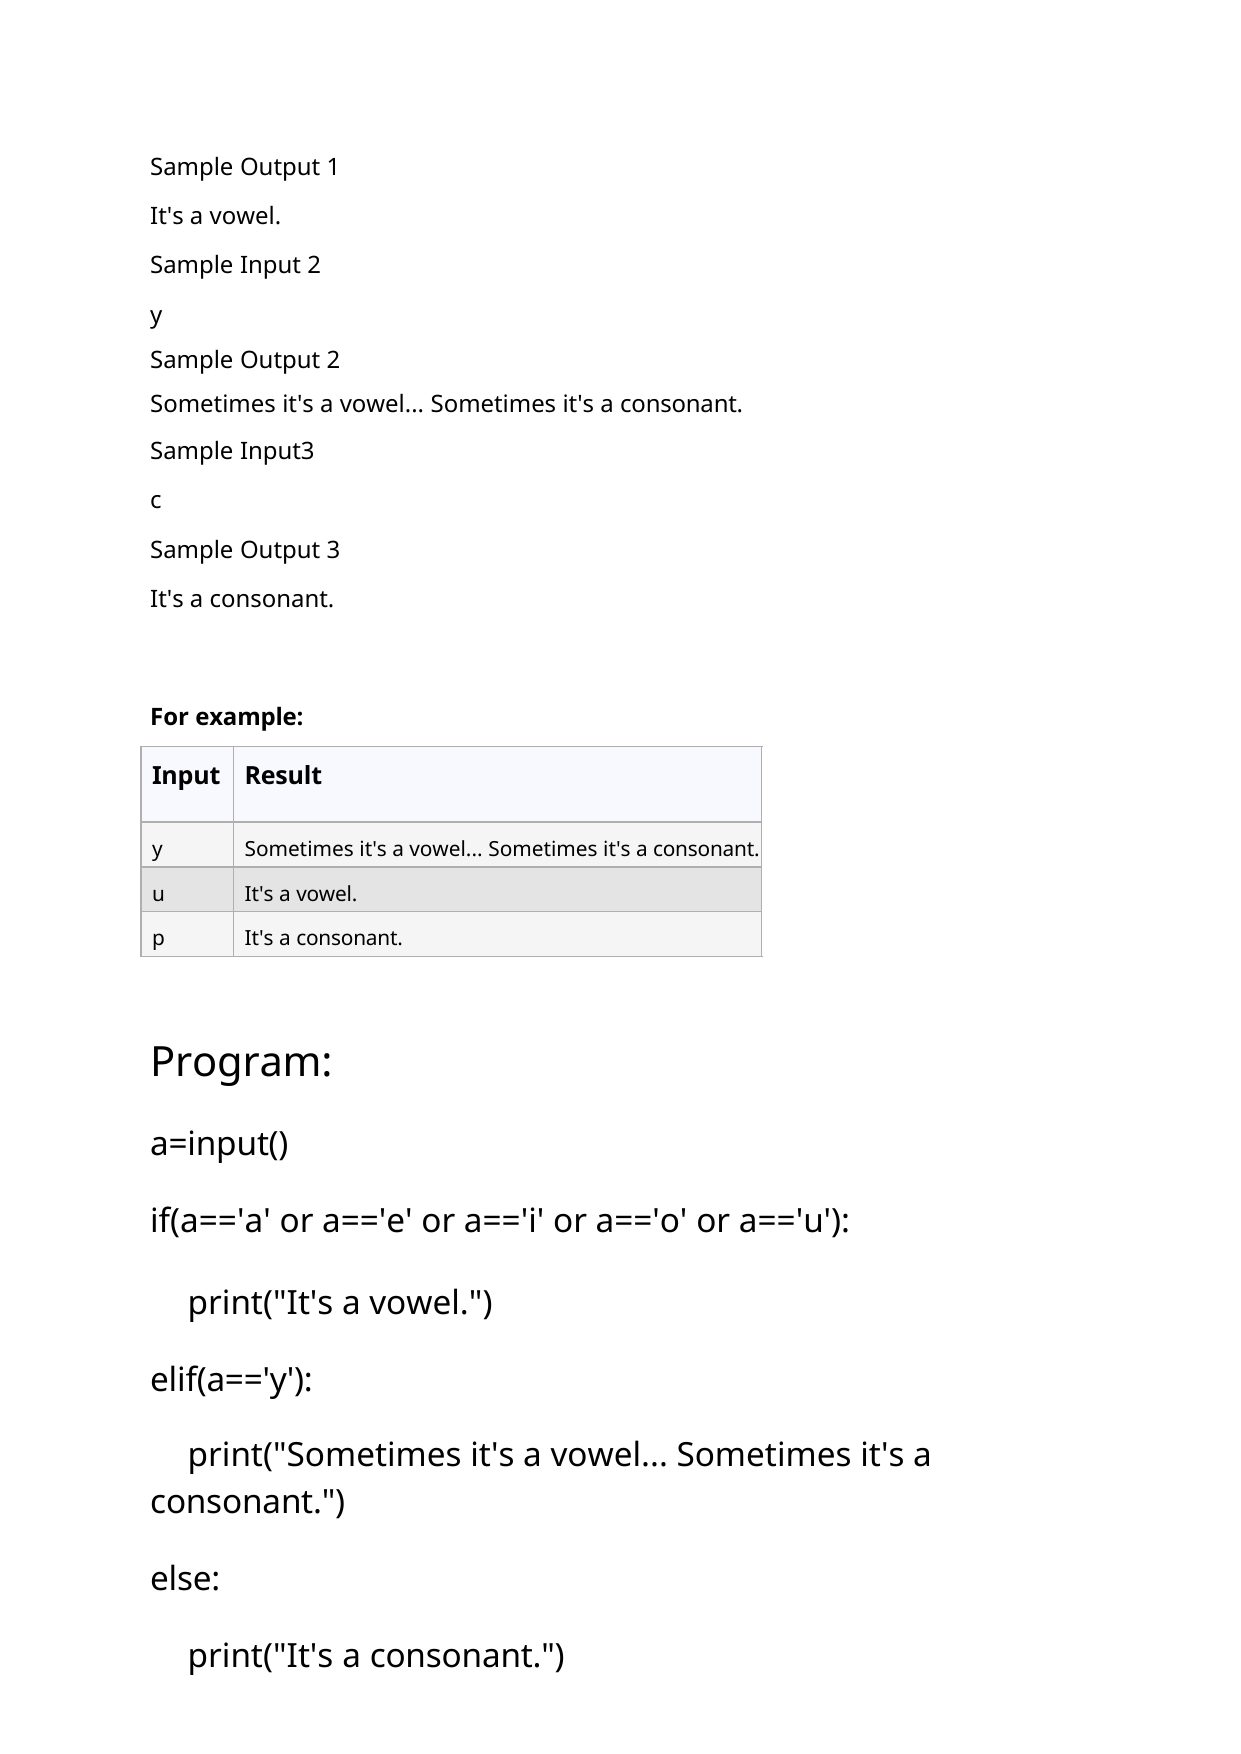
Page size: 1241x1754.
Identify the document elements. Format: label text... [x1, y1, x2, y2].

text a=input() [150, 1120, 1136, 1166]
text Sample Input3 c [150, 434, 321, 516]
table_header Input [142, 747, 233, 821]
text Sample Output 1 It's a vowel. [150, 150, 363, 232]
text Sample Input 2 y [150, 248, 328, 330]
text Sometimes it's a vowel... Sometimes it's a consonant. [150, 387, 1136, 420]
table_cell y [142, 823, 233, 866]
text Sample Output 2 [150, 347, 1136, 373]
text print("It's a consonant.") [187, 1632, 1136, 1677]
table_cell Sometimes it's a vowel... Sometimes it's a consonant. [234, 823, 761, 866]
table_cell p [142, 912, 233, 956]
text print("Sometimes it's a vowel... Sometimes it's a consonant.") [150, 1430, 1077, 1523]
subtitle Program: [150, 1032, 1136, 1088]
table_cell It's a consonant. [234, 912, 761, 956]
text else: [150, 1555, 1136, 1601]
text elif(a=='y'): [150, 1361, 1136, 1399]
table_cell It's a vowel. [234, 868, 761, 911]
table_cell u [142, 868, 233, 911]
text if(a=='a' or a=='e' or a=='i' or a=='o' or a=='u'): print("It's a vowel.") [150, 1196, 992, 1324]
table_header Result [234, 747, 761, 821]
text Sample Output 3 It's a consonant. [150, 532, 363, 614]
text For example: [150, 699, 1136, 732]
